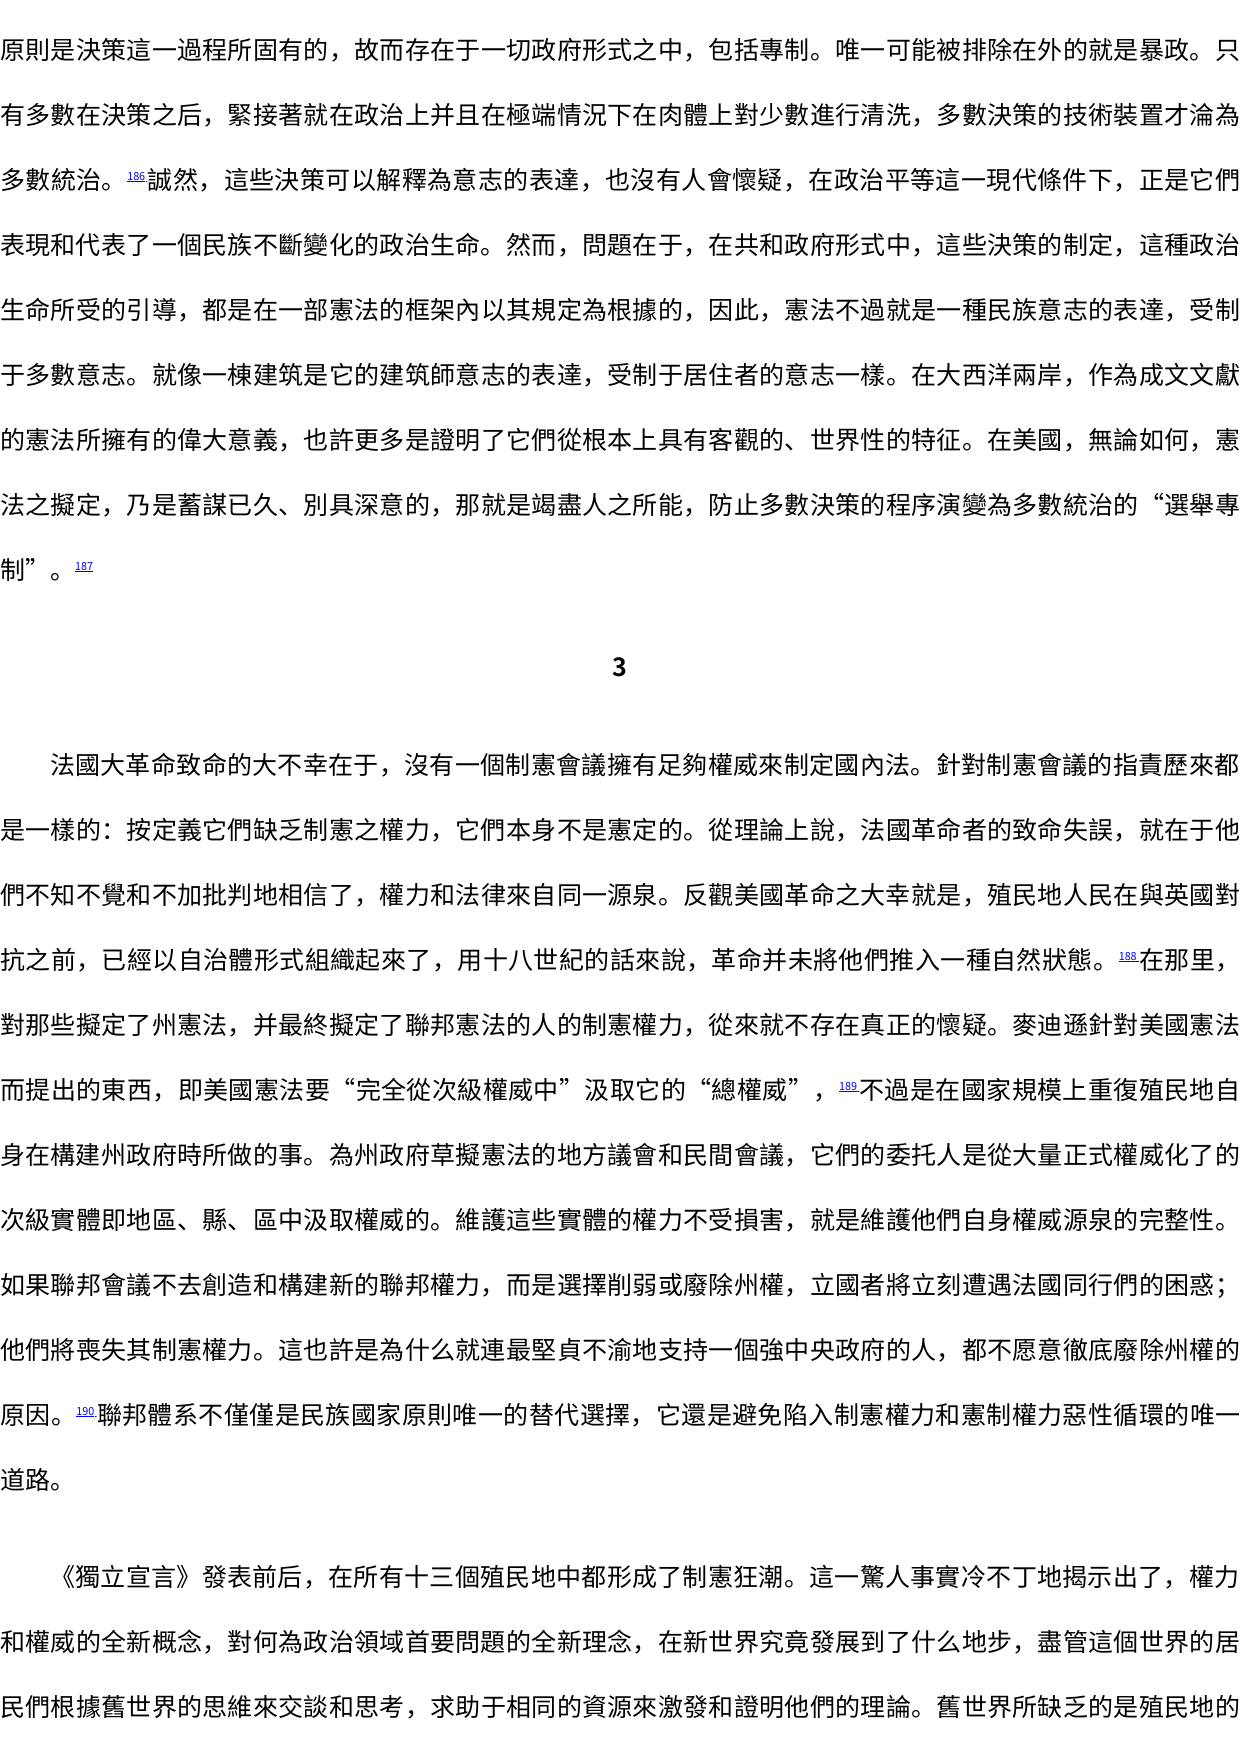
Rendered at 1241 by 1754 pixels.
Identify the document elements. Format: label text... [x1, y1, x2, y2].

text 3 [0, 633, 1240, 698]
text 法國大革命致命的大不幸在于，沒有一個制憲會議擁有足夠權威來制定國內法。針對制憲會議的指責歷來都是一樣的：按定義它們缺乏制憲之權力，它們本身不是憲定的。從理論上說，法國革命者的致命失誤，就在于他們不知不覺和不加批判地相信了，權力和法律來自同一源泉。反觀美國革命之大幸就是，殖民地人民在與英國對抗之前，已經以自治體形式組織起來了，用十八世紀的話來說，革命并未將他們推入一種自然狀態。188在那里，對那些擬定了州憲法，并最終擬定了聯邦憲法的人的制憲權力，從來就不存在真正的懷疑。麥迪遜針對美國憲法而提出的東西，即美國憲法要“完全從次級權威中”汲取它的“總權威”，189不過是在國家規模上重復殖民地自身在構建州政府時所做的事。為州政府草擬憲法的地方議會和民間會議，它們的委托人是從大量正式權威化了的次級實體即地區、縣、區中汲取權威的。維護這些實體的權力不受損害，就是維護他們自身權威源泉的完整性。如果聯邦會議不去創造和構建新的聯邦權力，而是選擇削弱或廢除州權，立國者將立刻遭遇法國同行們的困惑；他們將喪失其制憲權力。這也許是為什么就連最堅貞不渝地支持一個強中央政府的人，都不愿意徹底廢除州權的原因。190聯邦體系不僅僅是民族國家原則唯一的替代選擇，它還是避免陷入制憲權力和憲制權力惡性循環的唯一道路。 [0, 731, 1240, 1511]
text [0, 1543, 1240, 1738]
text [0, 16, 1240, 601]
